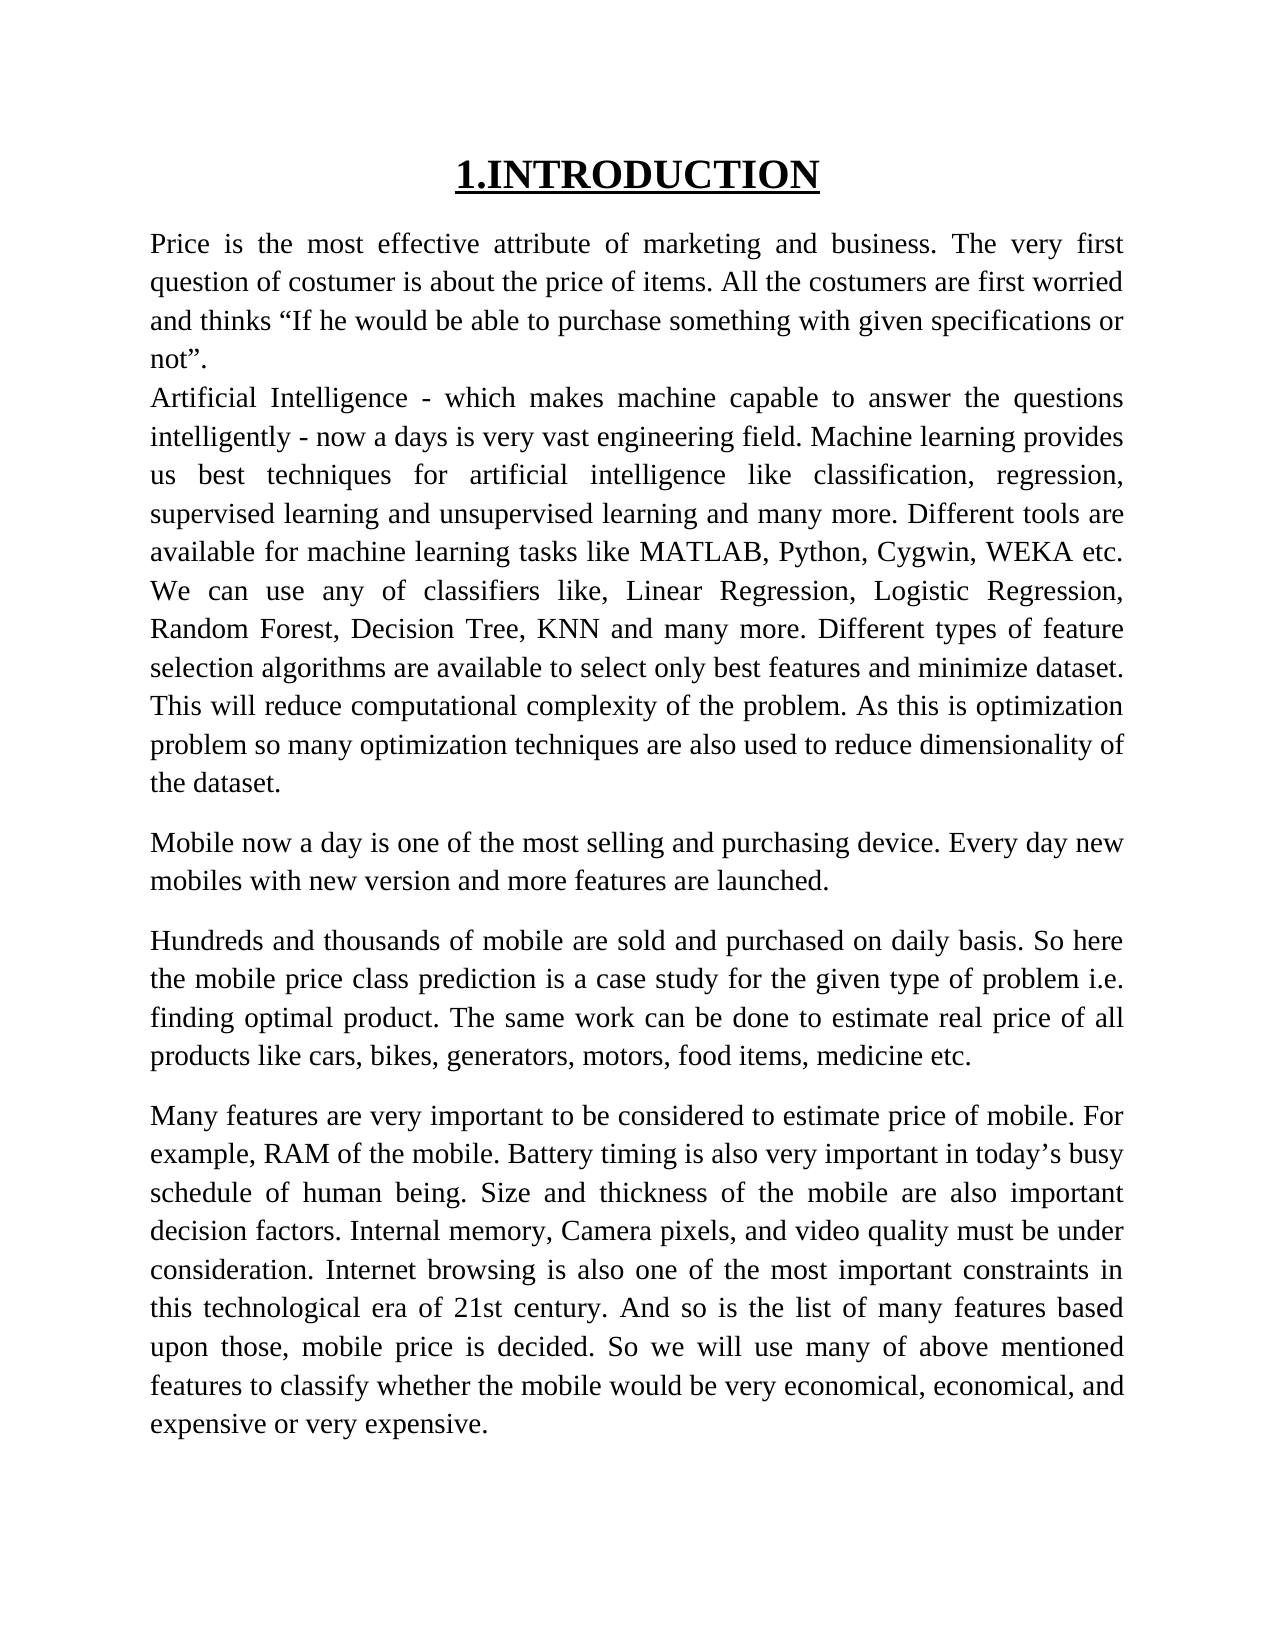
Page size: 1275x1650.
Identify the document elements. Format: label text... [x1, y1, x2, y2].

text Mobile now a day is one of the most selling and purchasing device. Every day new mobiles with new version and more features are launched. [150, 825, 1125, 897]
text Price is the most effective attribute of marketing and business. The very first question of costumer is about the price of items. All the costumers are first worried and thinks “If he would be able to purchase something with given specifications or not”. Artificial Intelligence - which makes machine capable to answer the questions intelligently - now a days is very vast engineering field. Machine learning provides us best techniques for artificial intelligence like classification, regression, supervised learning and unsupervised learning and many more. Different tools are available for machine learning tasks like MATLAB, Python, Cygwin, WEKA etc. We can use any of classifiers like, Linear Regression, Logistic Regression, Random Forest, Decision Tree, KNN and many more. Different types of feature selection algorithms are available to select only best features and minimize dataset. This will reduce computational complexity of the problem. As this is optimization problem so many optimization techniques are also used to reduce dimensionality of the dataset. [150, 226, 1125, 799]
text Hundreds and thousands of mobile are sold and purchased on daily basis. So here the mobile price class prediction is a case study for the given type of problem i.e. finding optimal product. The same work can be done to estimate real price of all products like cars, bikes, generators, motors, food items, medicine etc. [150, 923, 1125, 1072]
text 1.INTRODUCTION [150, 150, 1125, 198]
text Many features are very important to be considered to estimate price of mobile. For example, RAM of the mobile. Battery timing is also very important in today’s busy schedule of human being. Size and thickness of the mobile are also important decision factors. Internal memory, Camera pixels, and video quality must be under consideration. Internet browsing is also one of the most important constraints in this technological era of 21st century. And so is the list of many features based upon those, mobile price is decided. So we will use many of above mentioned features to classify whether the mobile would be very economical, economical, and expensive or very expensive. [150, 1098, 1125, 1440]
